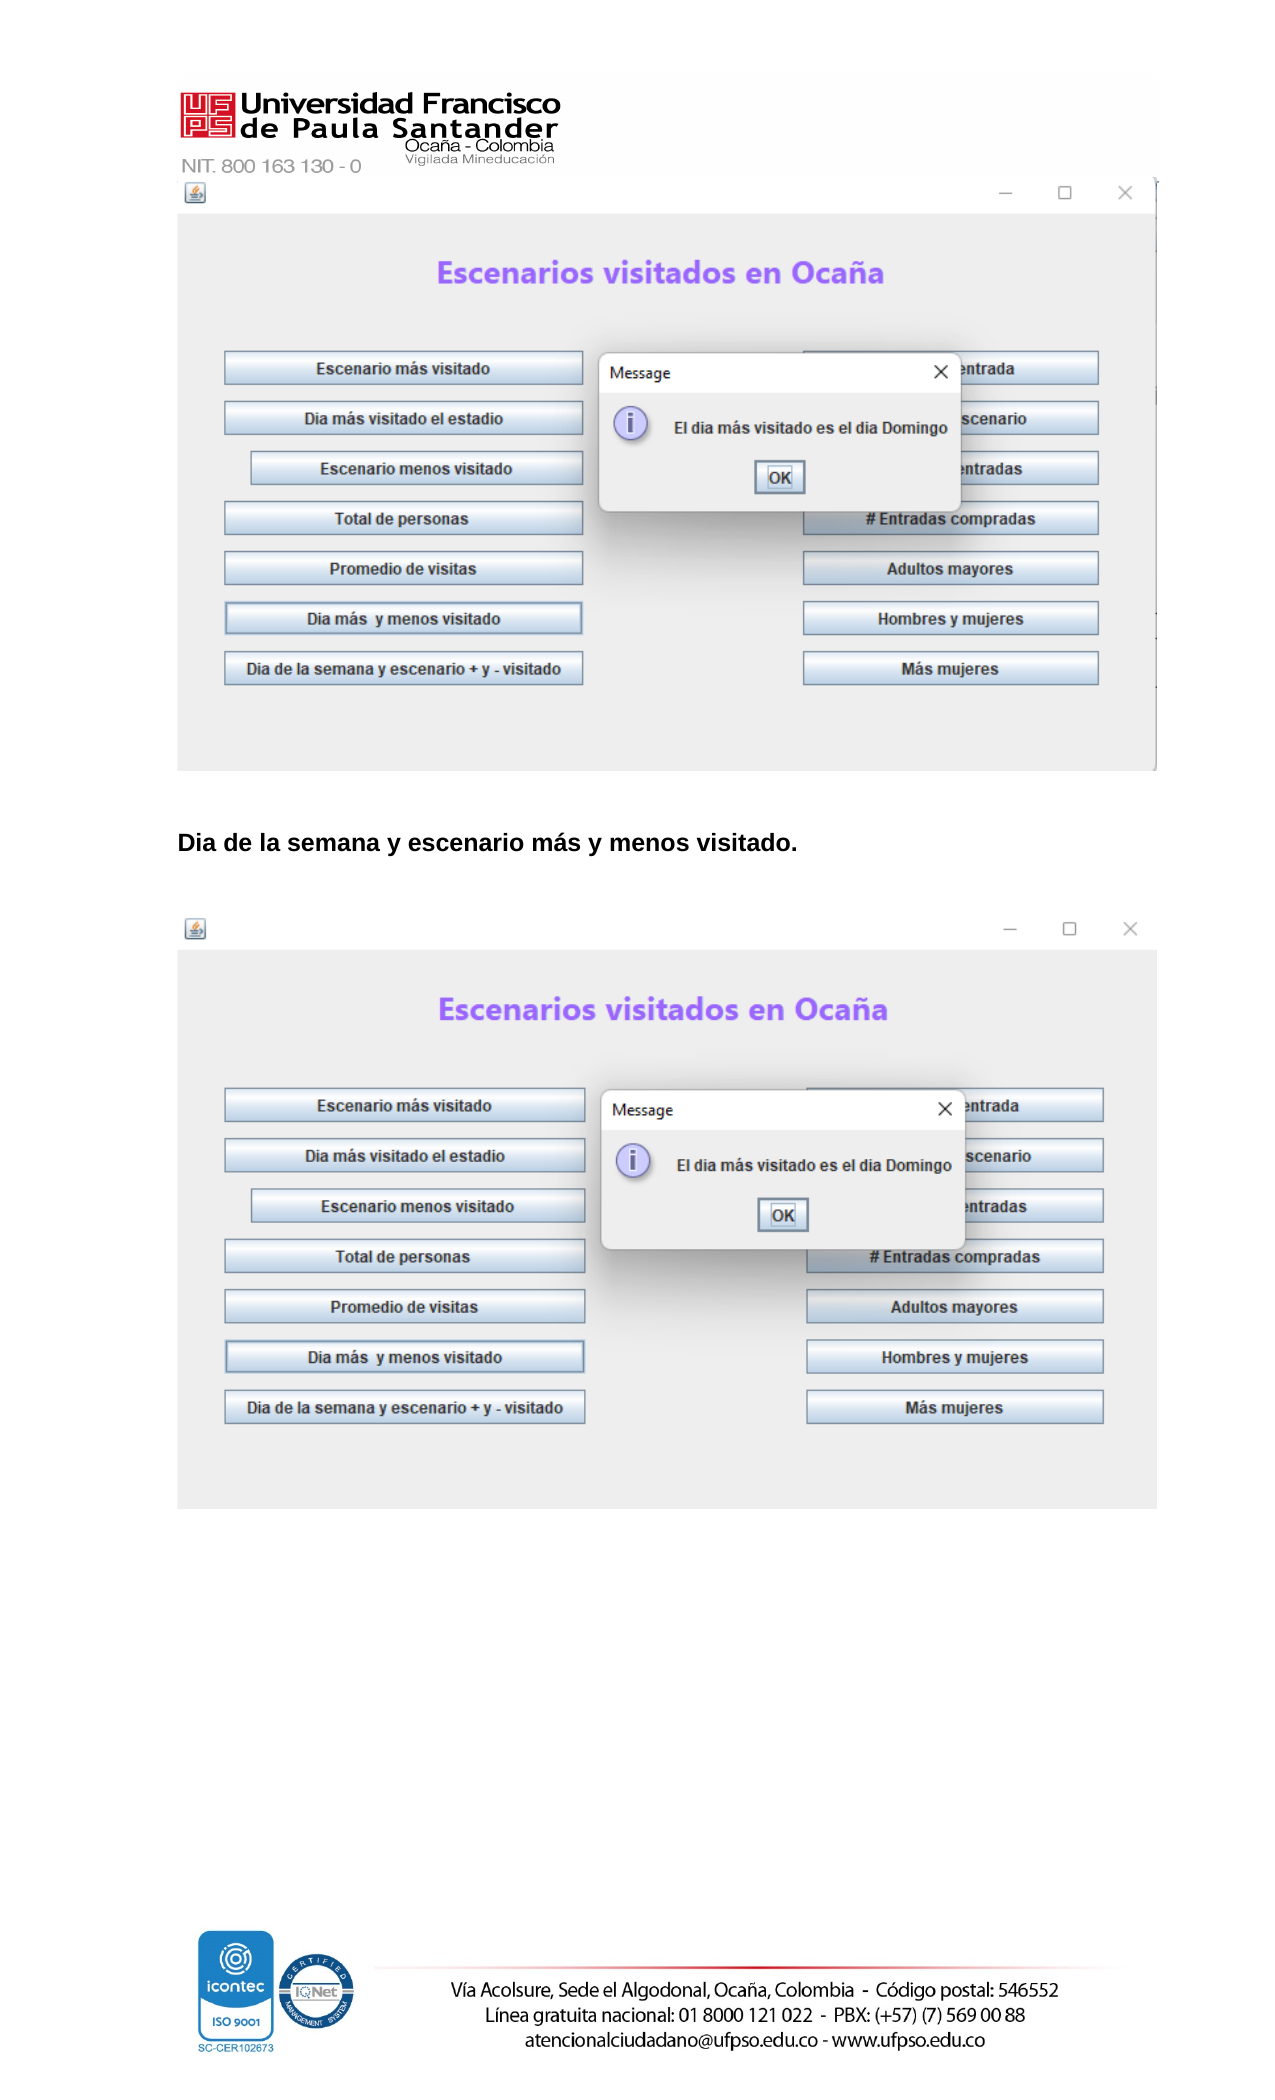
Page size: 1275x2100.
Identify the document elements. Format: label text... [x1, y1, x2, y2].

text Dia de la semana y escenario más y menos visitado. [177, 828, 1157, 856]
picture [181, 1912, 1137, 2070]
picture [177, 913, 1157, 1509]
picture [177, 73, 1160, 771]
